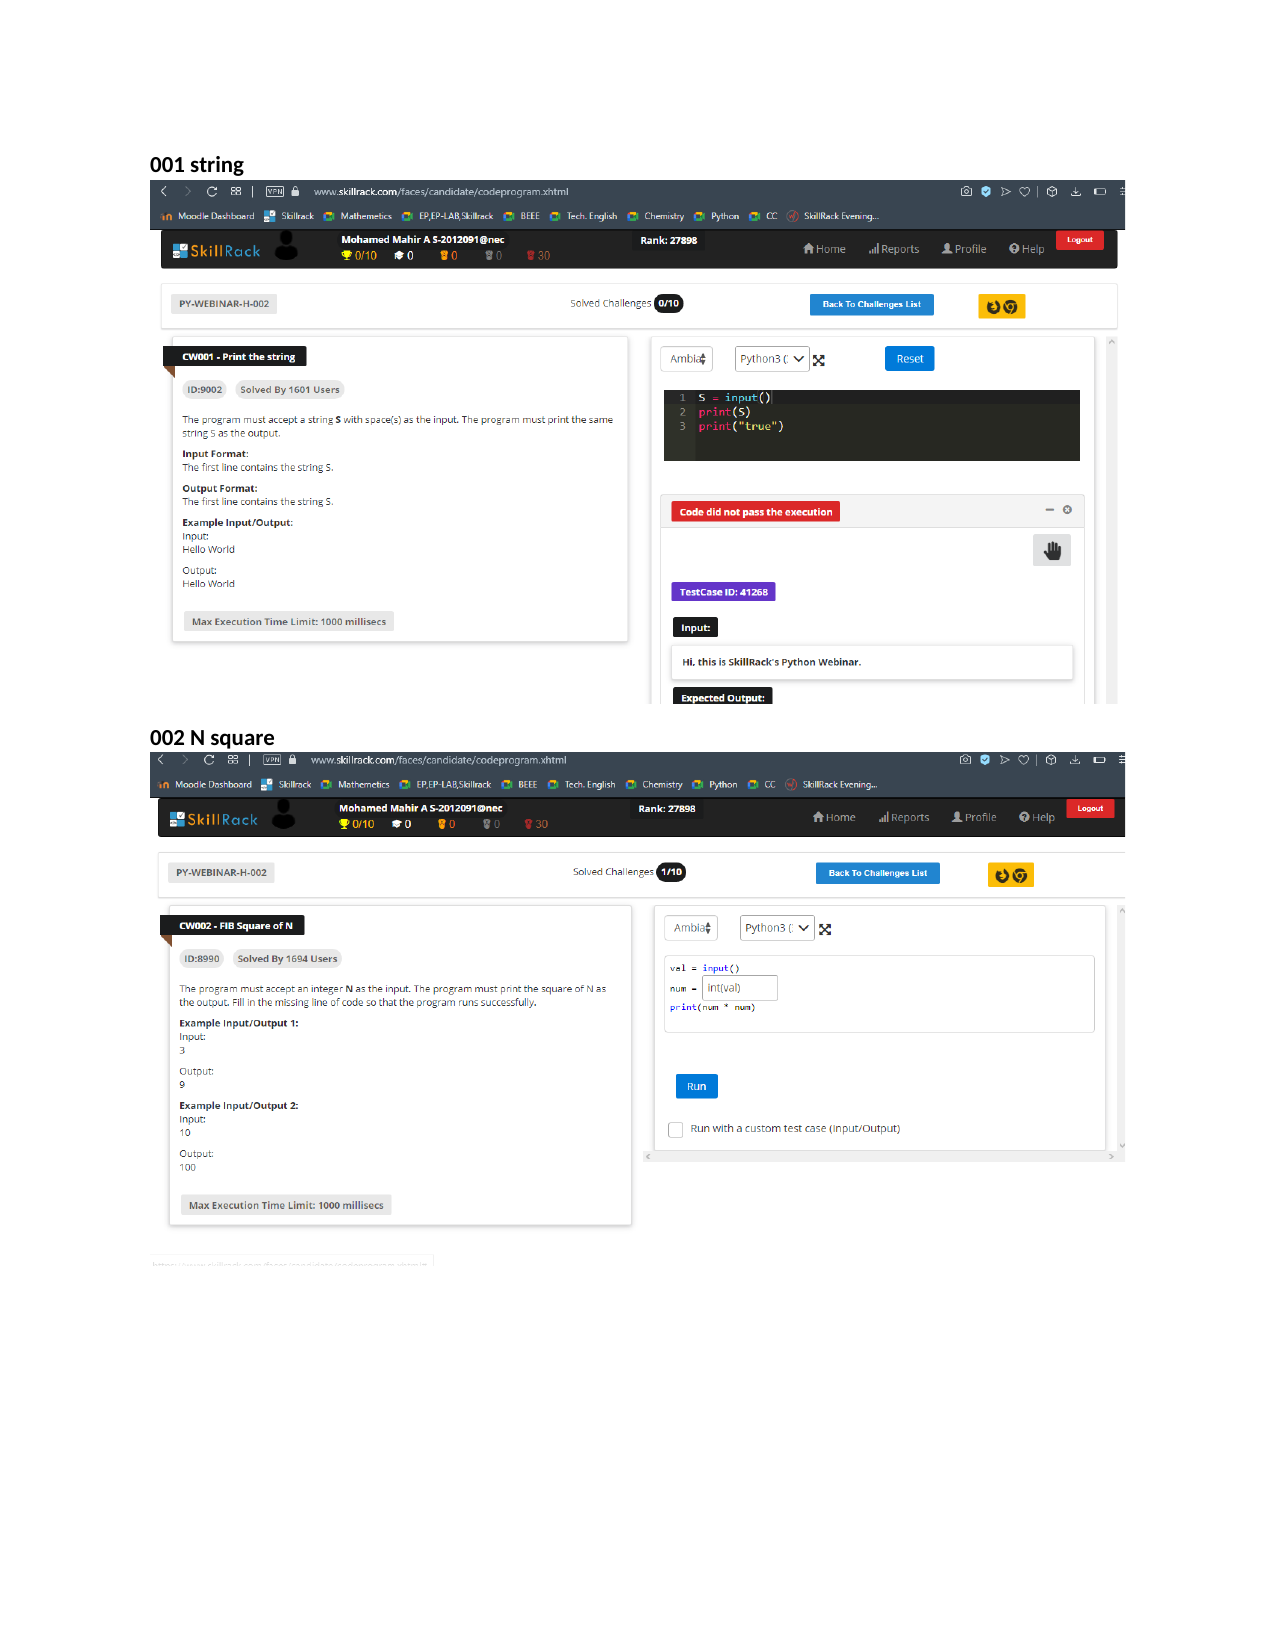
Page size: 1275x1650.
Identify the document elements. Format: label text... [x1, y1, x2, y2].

picture [150, 752, 1125, 1266]
picture [150, 180, 1125, 704]
text 002 N square [150, 723, 1125, 752]
text 001 string [150, 150, 1125, 180]
